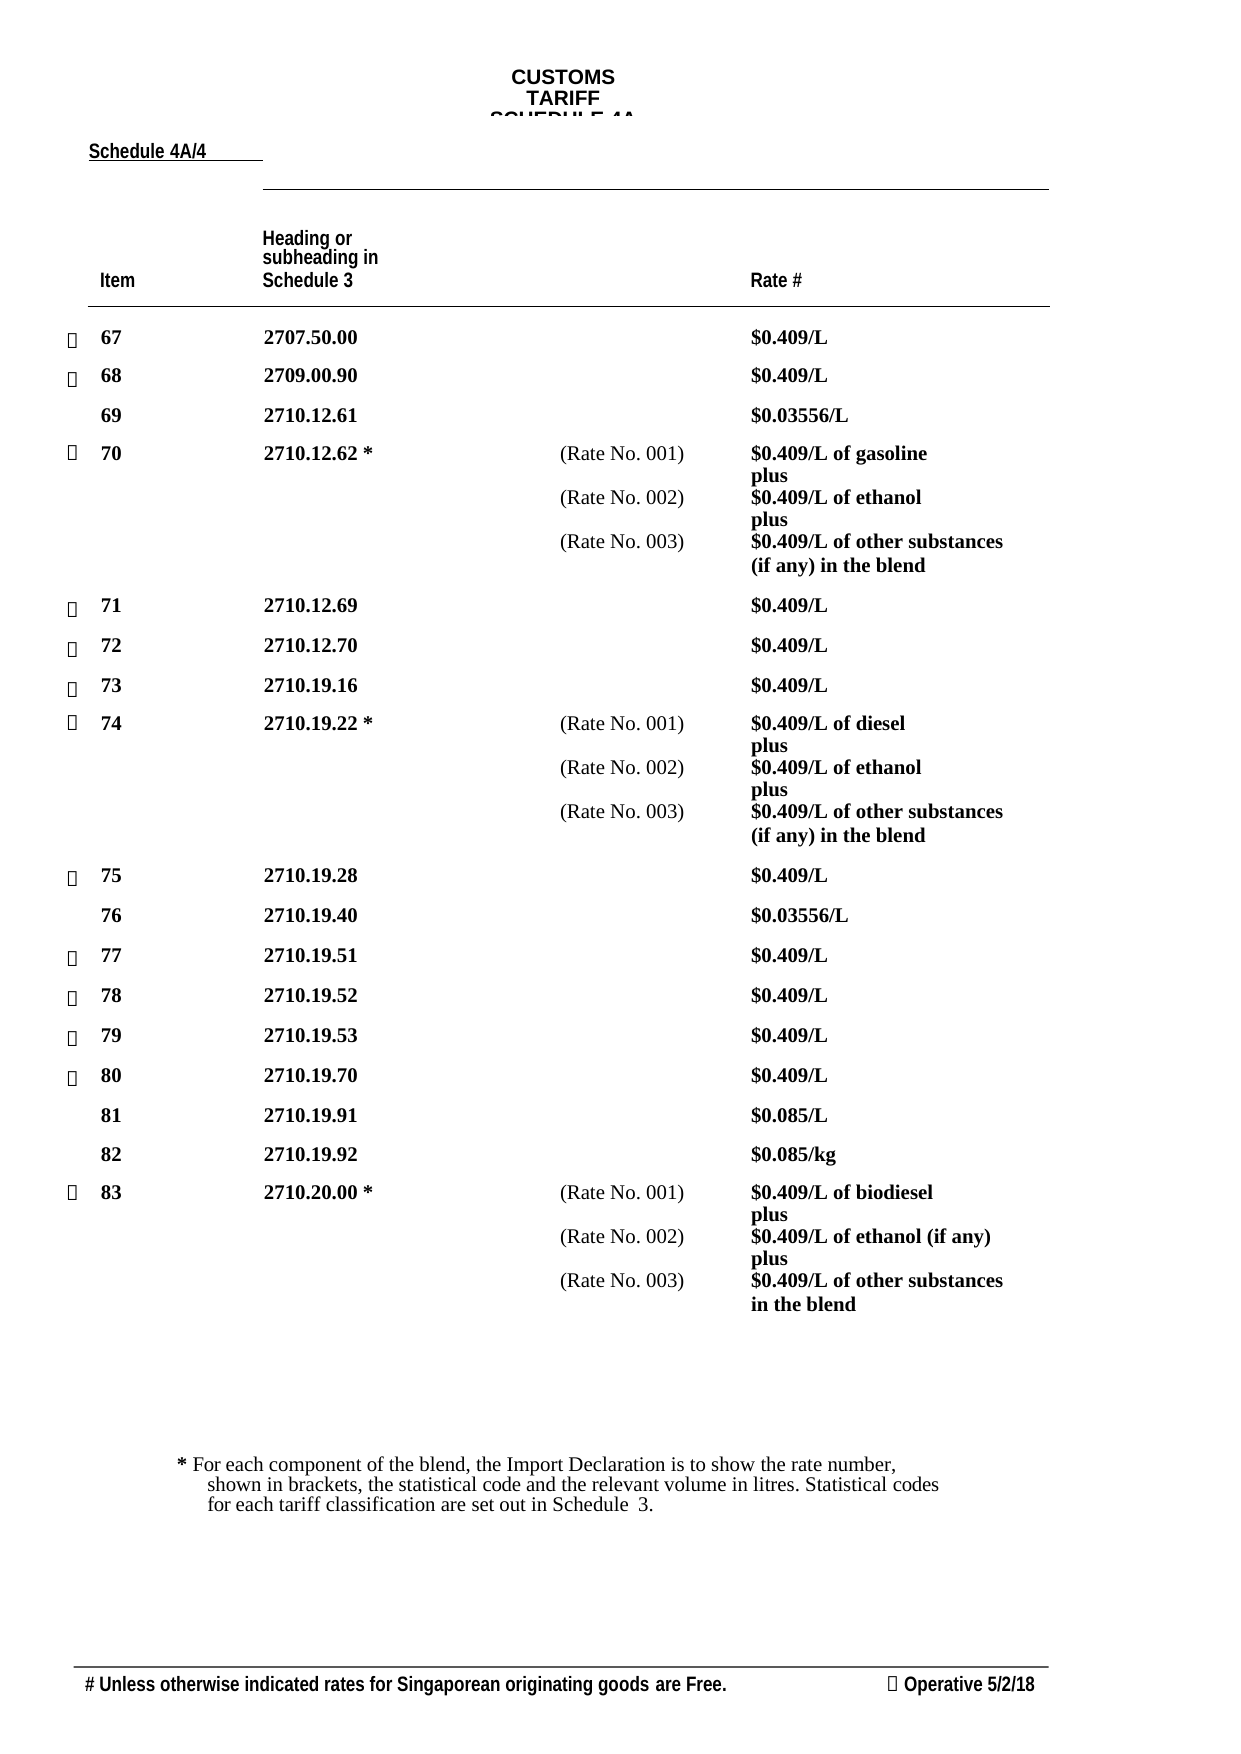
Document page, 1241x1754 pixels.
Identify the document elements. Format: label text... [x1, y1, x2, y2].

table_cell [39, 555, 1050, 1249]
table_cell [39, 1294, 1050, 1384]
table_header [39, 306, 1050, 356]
text Schedule 4A/4 Heading or [88, 133, 1049, 250]
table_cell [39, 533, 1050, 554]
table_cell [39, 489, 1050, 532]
text Item Schedule 3 Rate # [100, 268, 1215, 292]
text subheading in [262, 250, 1215, 268]
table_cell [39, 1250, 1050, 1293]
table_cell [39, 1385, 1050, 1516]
text # Unless otherwise indicated rates for Singaporean originating goods are Free.  Operative 5/2/18 [85, 1663, 1215, 1697]
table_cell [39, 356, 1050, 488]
